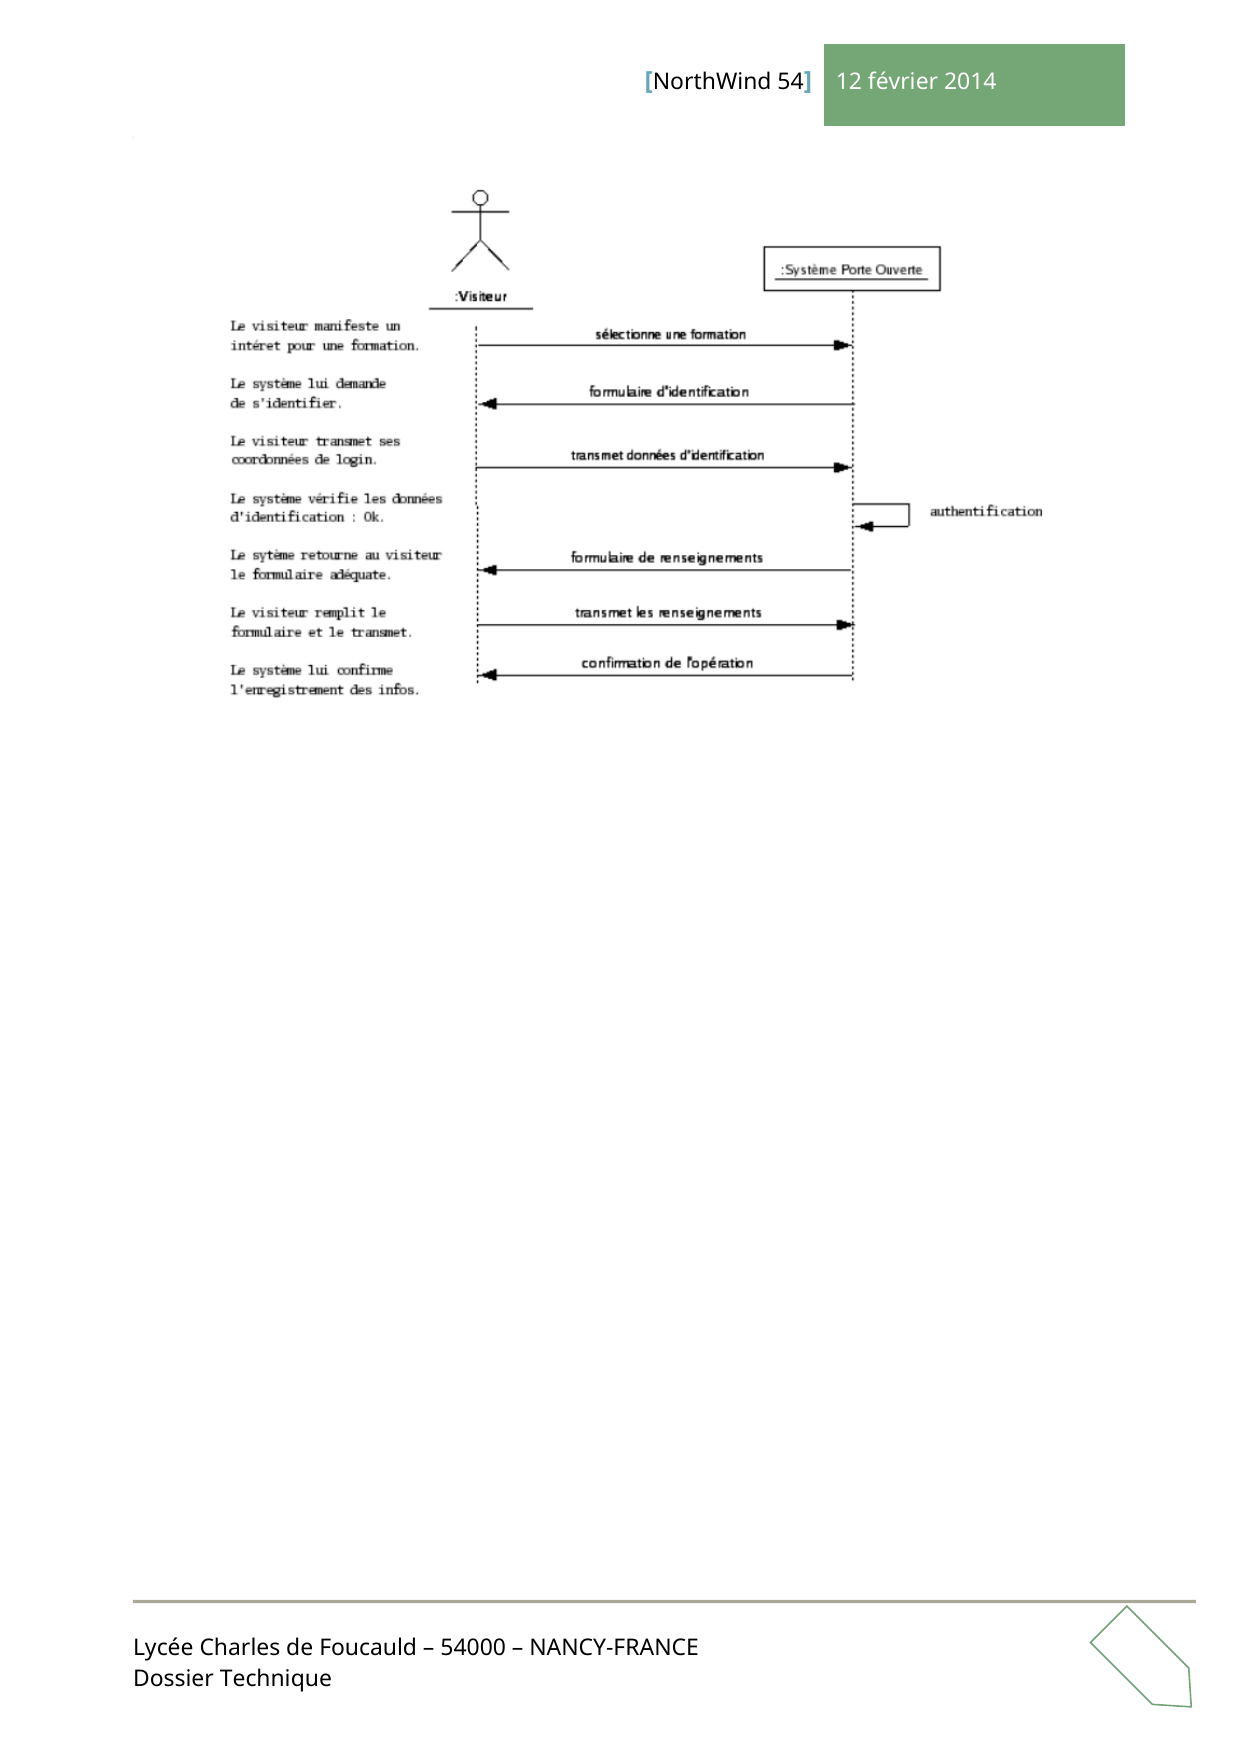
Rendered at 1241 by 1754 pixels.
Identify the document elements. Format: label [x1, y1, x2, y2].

picture [214, 177, 1055, 706]
